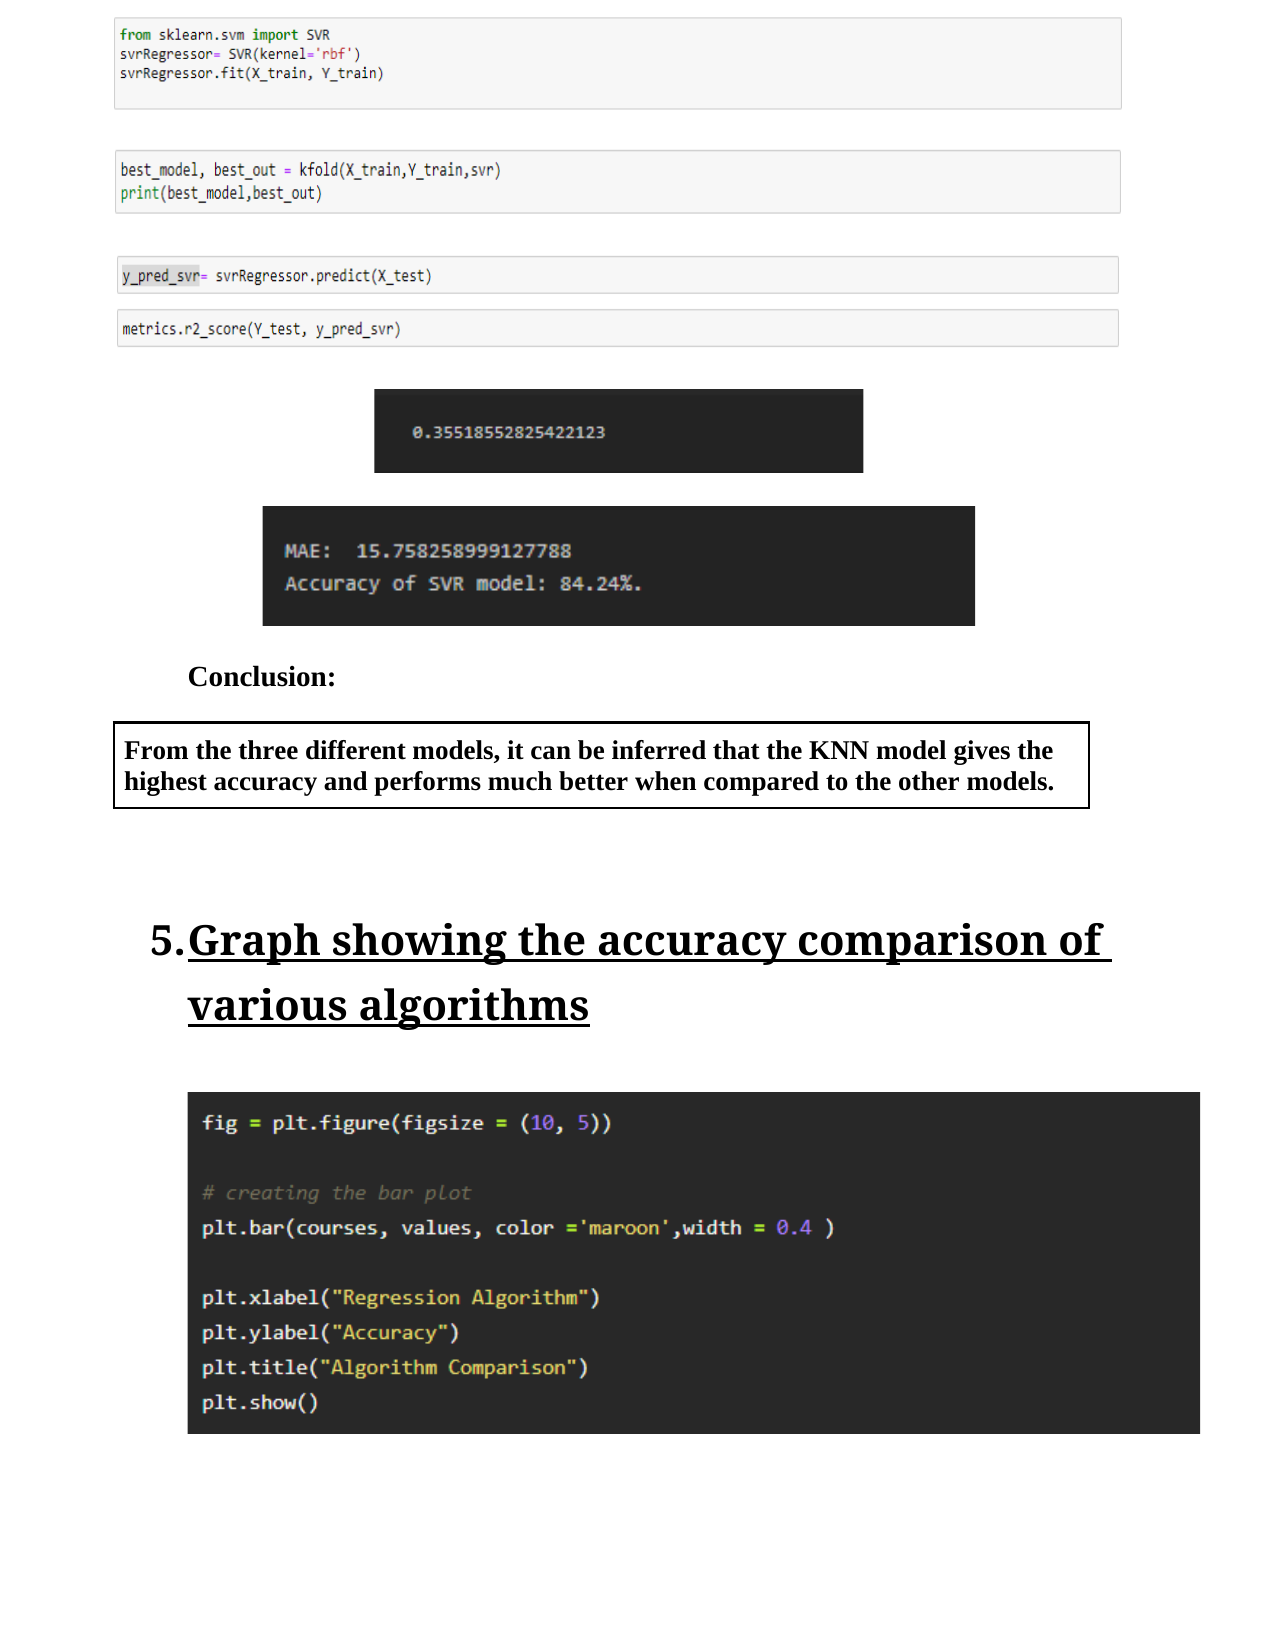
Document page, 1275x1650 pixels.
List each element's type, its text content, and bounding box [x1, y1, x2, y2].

picture [112, 147, 1125, 218]
picture [112, 251, 1125, 356]
picture [187, 1092, 1200, 1434]
picture [262, 506, 976, 626]
list Conclusion: [187, 659, 1125, 693]
picture [112, 14, 1125, 113]
subtitle Graph showing the accuracy comparison of various algorithms [150, 911, 1125, 1033]
picture [374, 389, 864, 473]
table_header From the three different models, it can be inferred that the KNN model gives the highest accuracy and performs much better when compared to the other models. [115, 724, 1088, 807]
